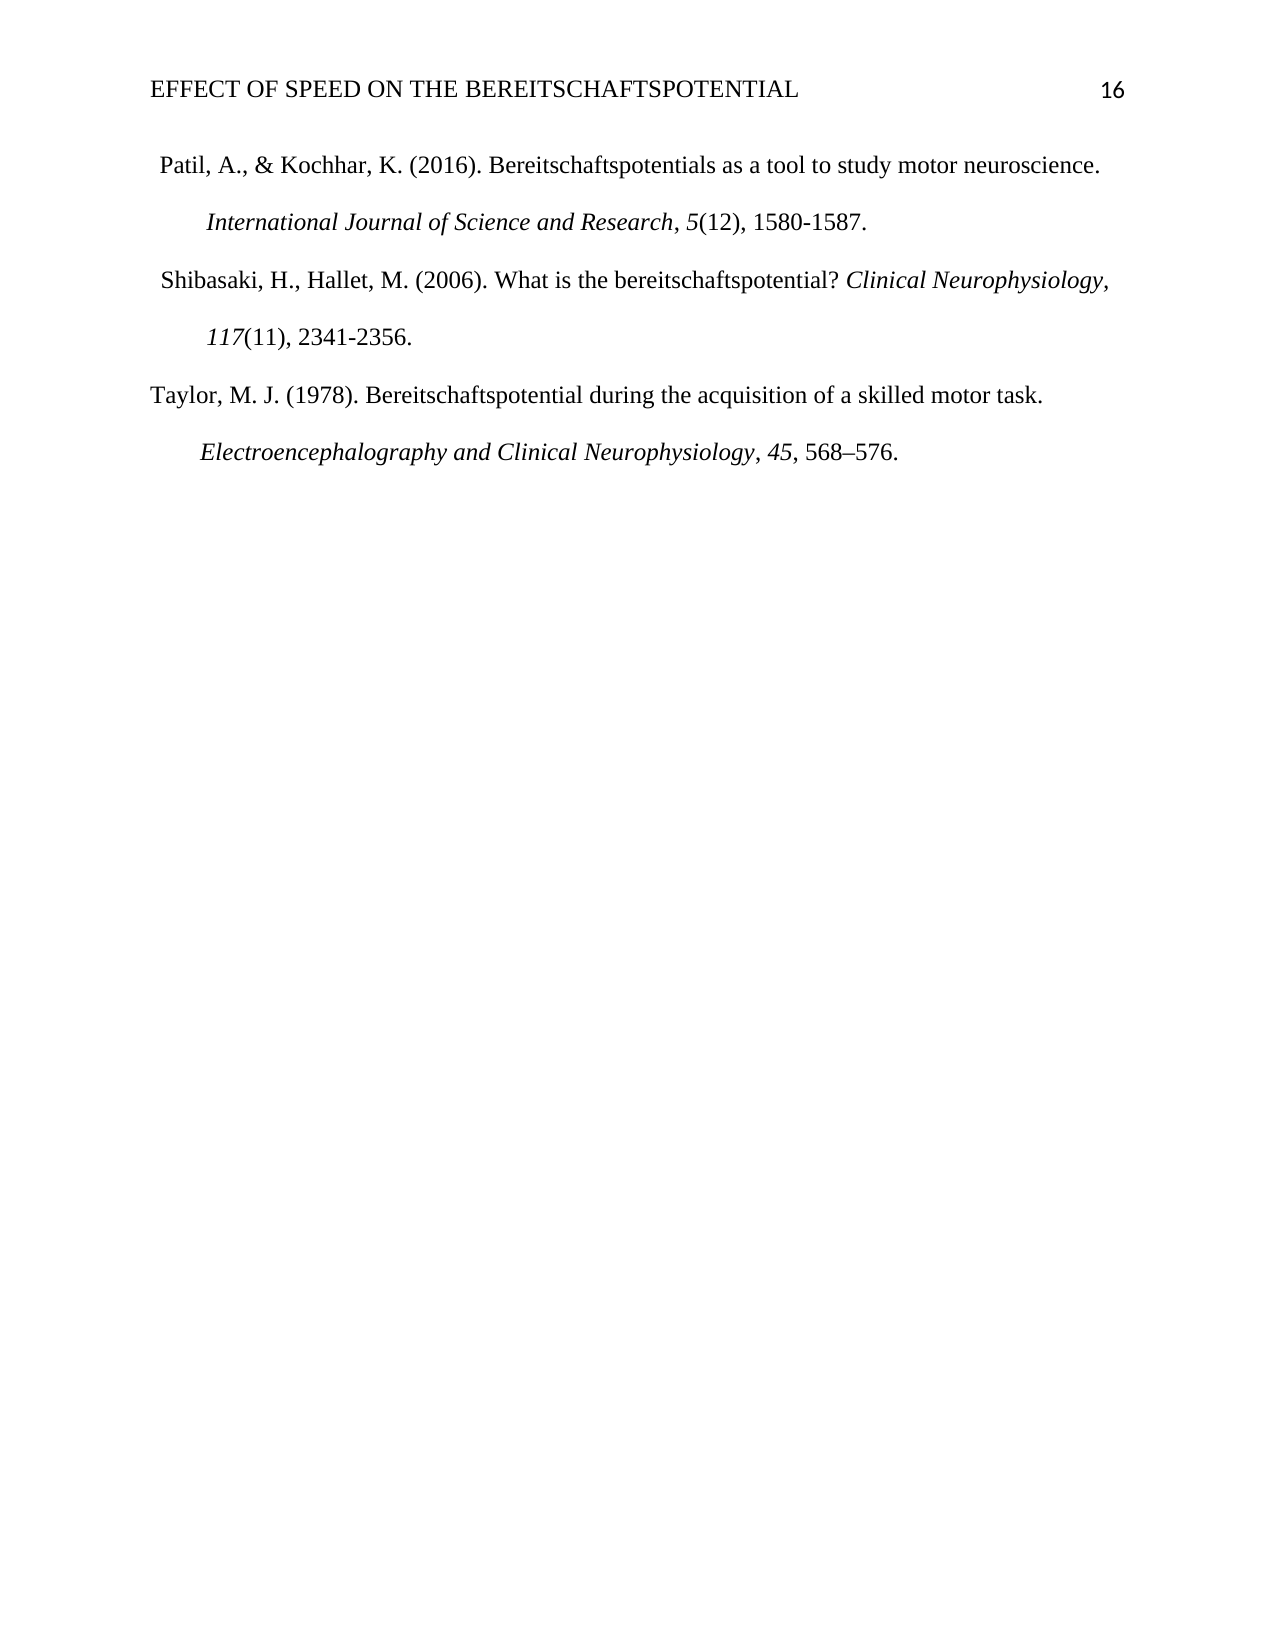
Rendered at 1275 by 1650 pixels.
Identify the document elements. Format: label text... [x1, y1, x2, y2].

text Taylor, M. J. (1978). Bereitschaftspotential during the acquisition of a skilled motor task. Electroencephalography and Clinical Neurophysiology, 45, 568–576. [150, 380, 1125, 466]
text Shibasaki, H., Hallet, M. (2006). What is the bereitschaftspotential? Clinical Neurophysiology, 117(11), 2341-2356. [160, 265, 1125, 351]
text Patil, A., & Kochhar, K. (2016). Bereitschaftspotentials as a tool to study motor neuroscience. International Journal of Science and Research, 5(12), 1580-1587. [159, 150, 1125, 236]
